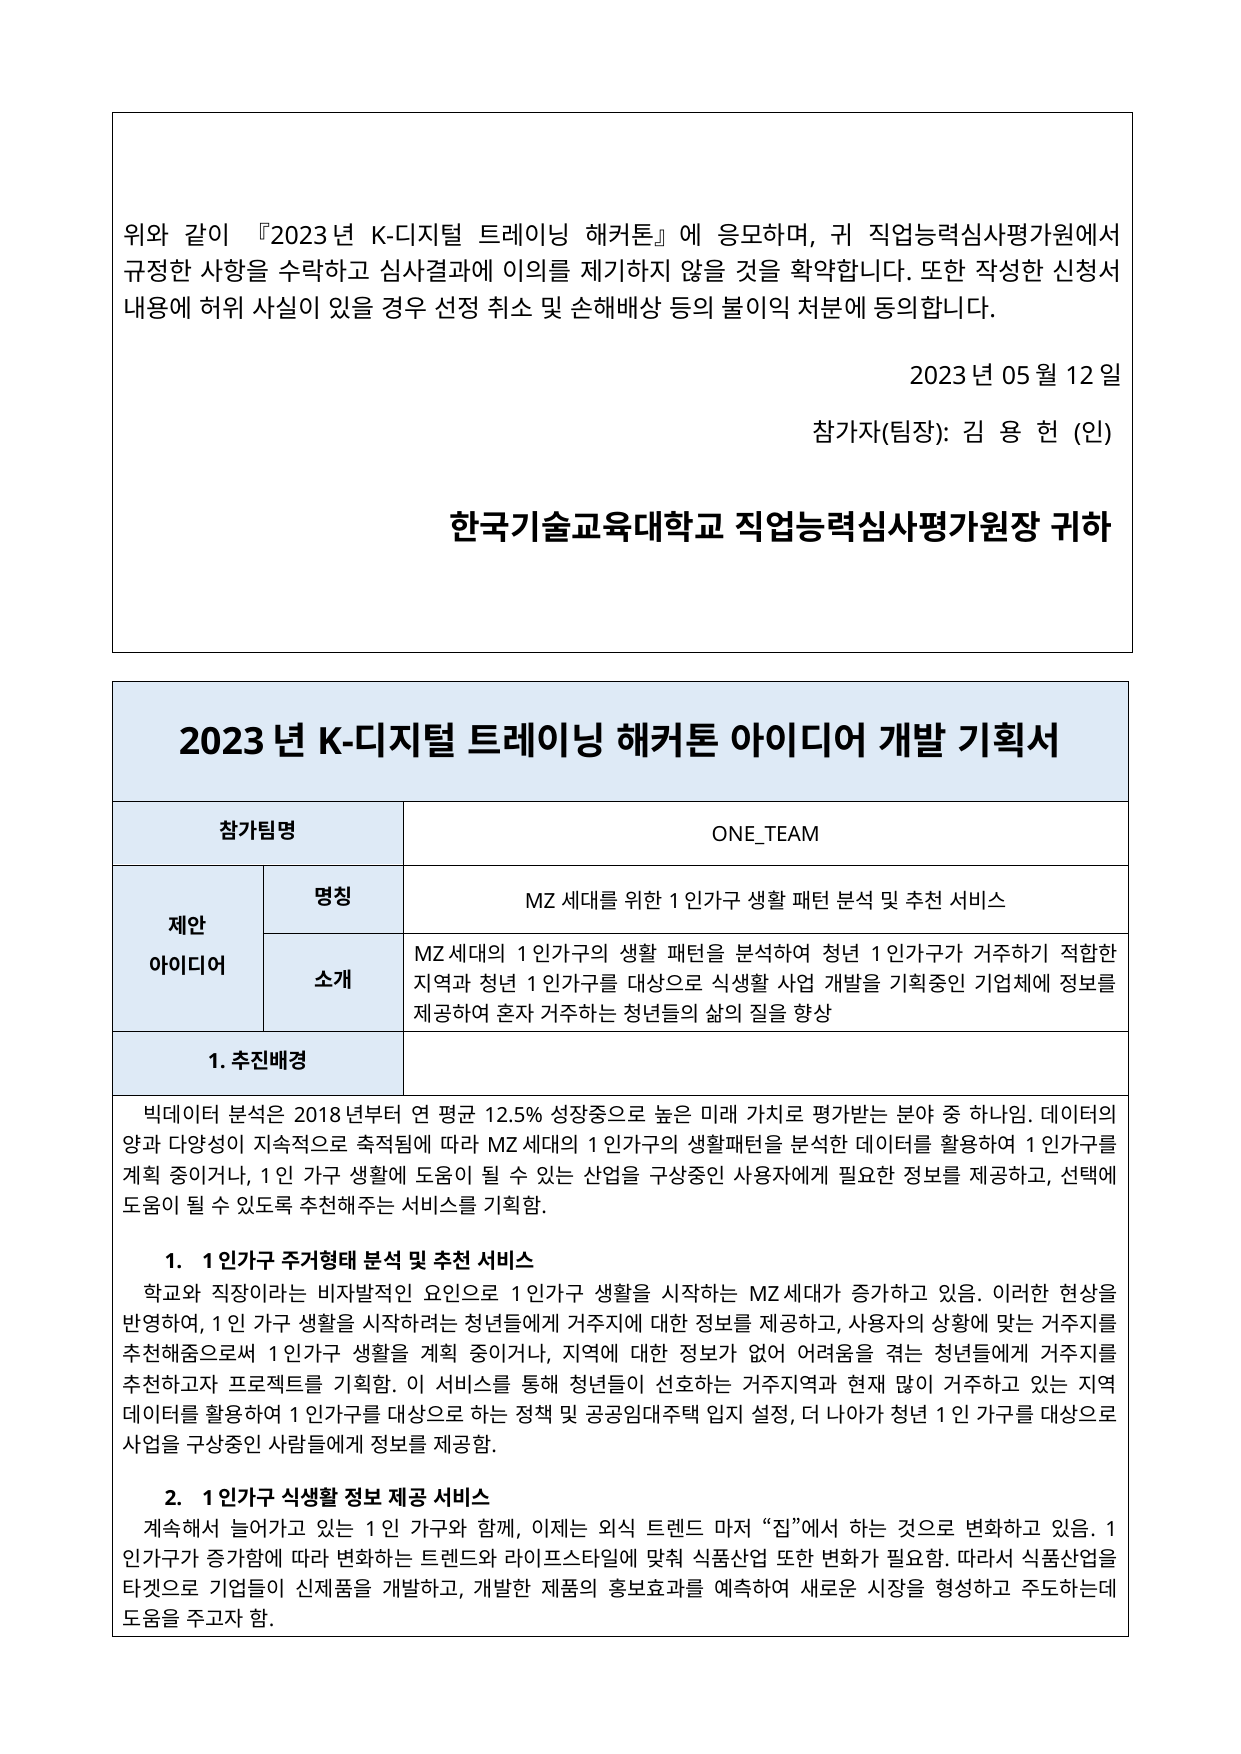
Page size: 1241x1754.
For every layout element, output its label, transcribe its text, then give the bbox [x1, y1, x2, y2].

table_cell MZ세대의 1인가구의 생활 패턴을 분석하여 청년 1인가구가 거주하기 적합한 지역과 청년 1인가구를 대상으로 식생활 사업 개발을 기획중인 기업체에 정보를 제공하여 혼자 거주하는 청년들의 삶의 질을 향상 [404, 934, 1128, 1031]
table_cell ONE_TEAM [404, 802, 1128, 864]
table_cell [113, 1096, 1128, 1636]
table_cell 위와 같이 『2023년 K-디지털 트레이닝 해커톤』에 응모하며, 귀 직업능력심사평가원에서 규정한 사항을 수락하고 심사결과에 이의를 제기하지 않을 것을 확약합니다. 또한 작성한 신청서 내용에 허위 사실이 있을 경우 선정 취소 및 손해배상 등의 불이익 처분에 동의합니다. 2023년 05월 12일 참가자(팀장): 김 용 헌 (인) 한국기술교육대학교 직업능력심사평가원장 귀하 [113, 113, 1132, 652]
table_cell 소개 [264, 934, 403, 1031]
table_header 2023년 K-디지털 트레이닝 해커톤 아이디어 개발 기획서 [113, 682, 1128, 801]
table_cell 제안 아이디어 [113, 866, 263, 1031]
table_cell 1. 추진배경 [113, 1032, 403, 1095]
table_cell 명칭 [264, 866, 403, 933]
table_cell [404, 1032, 1128, 1095]
table_cell MZ 세대를 위한 1인가구 생활 패턴 분석 및 추천 서비스 [404, 866, 1128, 933]
table_cell 참가팀명 [113, 802, 403, 864]
